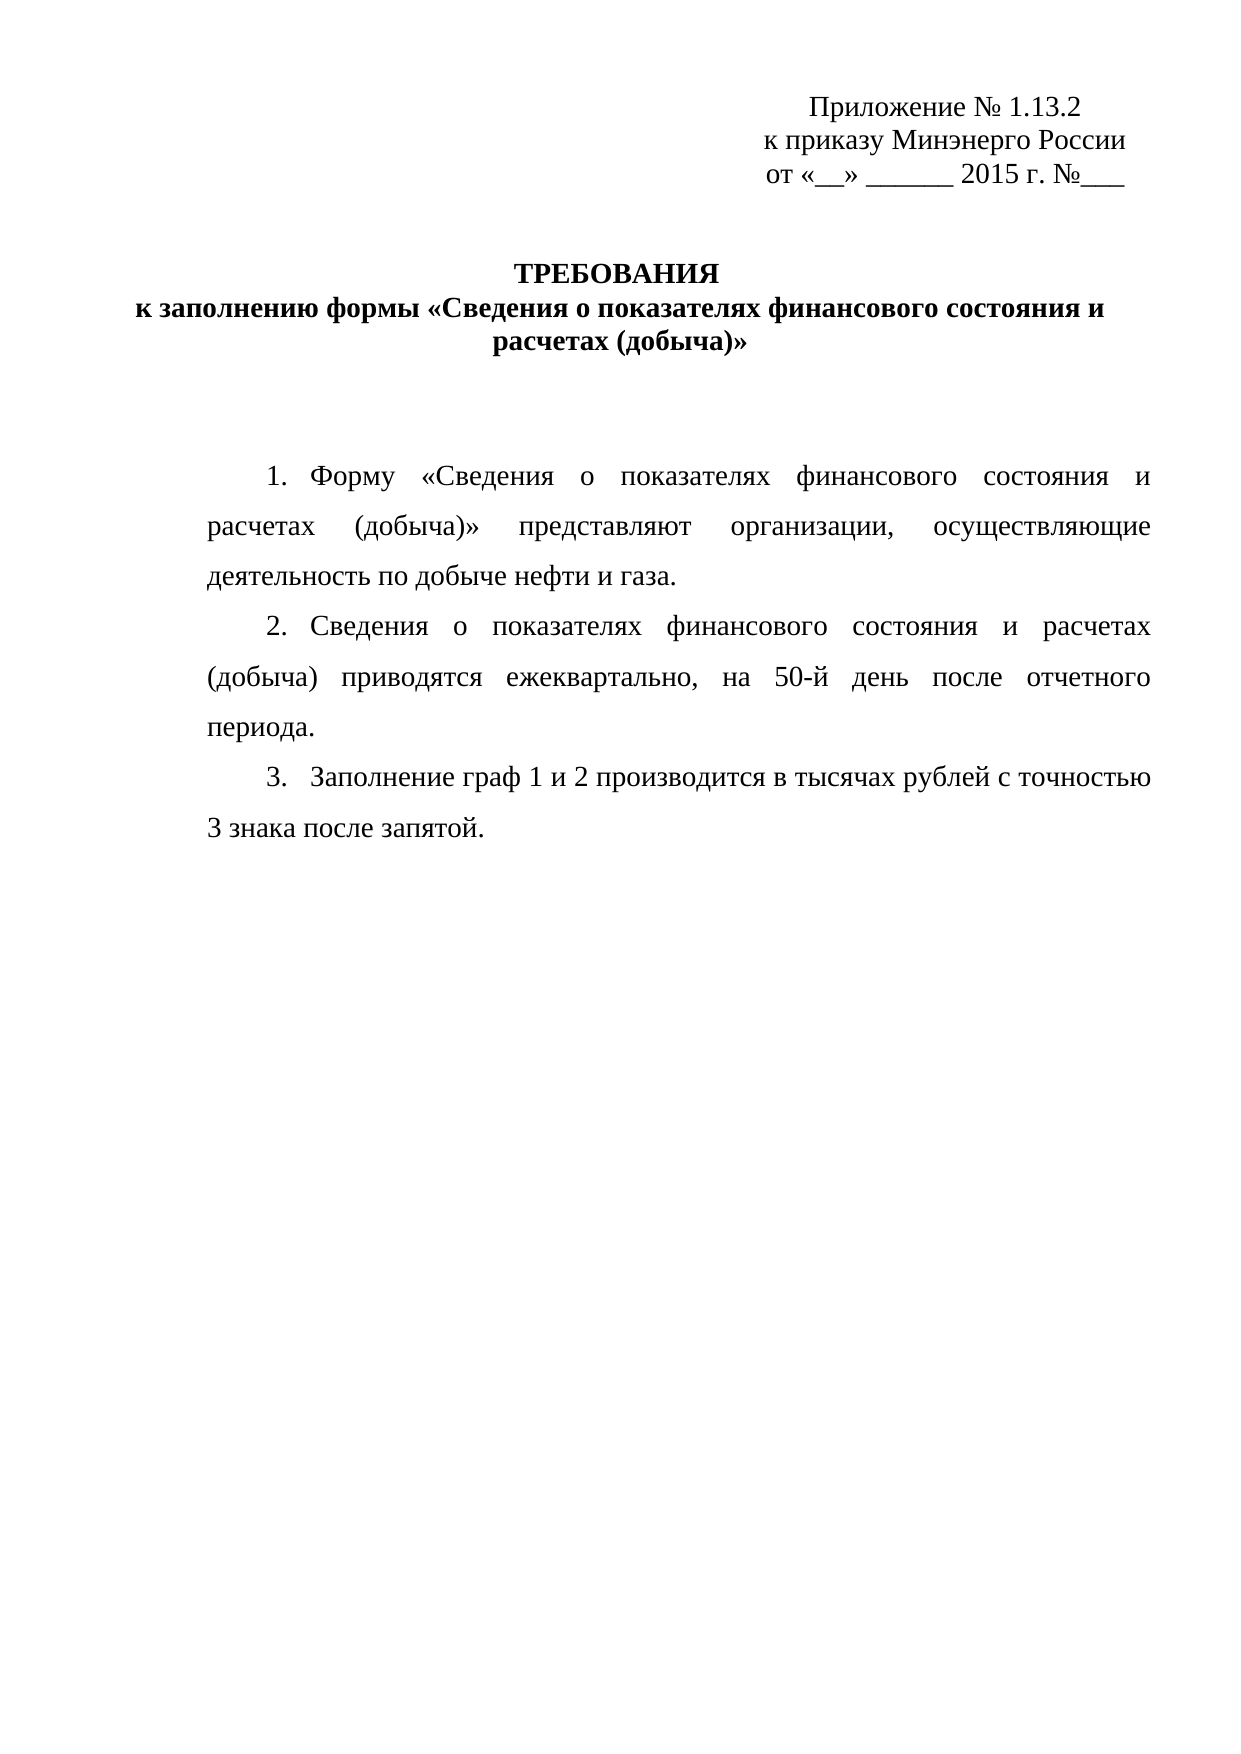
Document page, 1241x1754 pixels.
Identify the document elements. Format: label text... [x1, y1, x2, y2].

text Приложение № 1.13.2 [738, 89, 1152, 122]
text ТРЕБОВАНИЯ к заполнению формы «Сведения о показателях финансового состояния и расчетах (добыча)» [89, 256, 1152, 357]
text к приказу Минэнерго России [738, 122, 1152, 156]
list Заполнение граф 1 и 2 производится в тысячах рублей с точностью 3 знака после запятой. [207, 759, 1152, 843]
text от «__» ______ 2015 г. №___ [738, 156, 1152, 189]
list Форму «Сведения о показателях финансового состояния и расчетах (добыча)» представляют организации, осуществляющие деятельность по добыче нефти и газа. [207, 458, 1152, 592]
list Сведения о показателях финансового состояния и расчетах (добыча) приводятся ежеквартально, на 50-й день после отчетного периода. [207, 608, 1152, 743]
